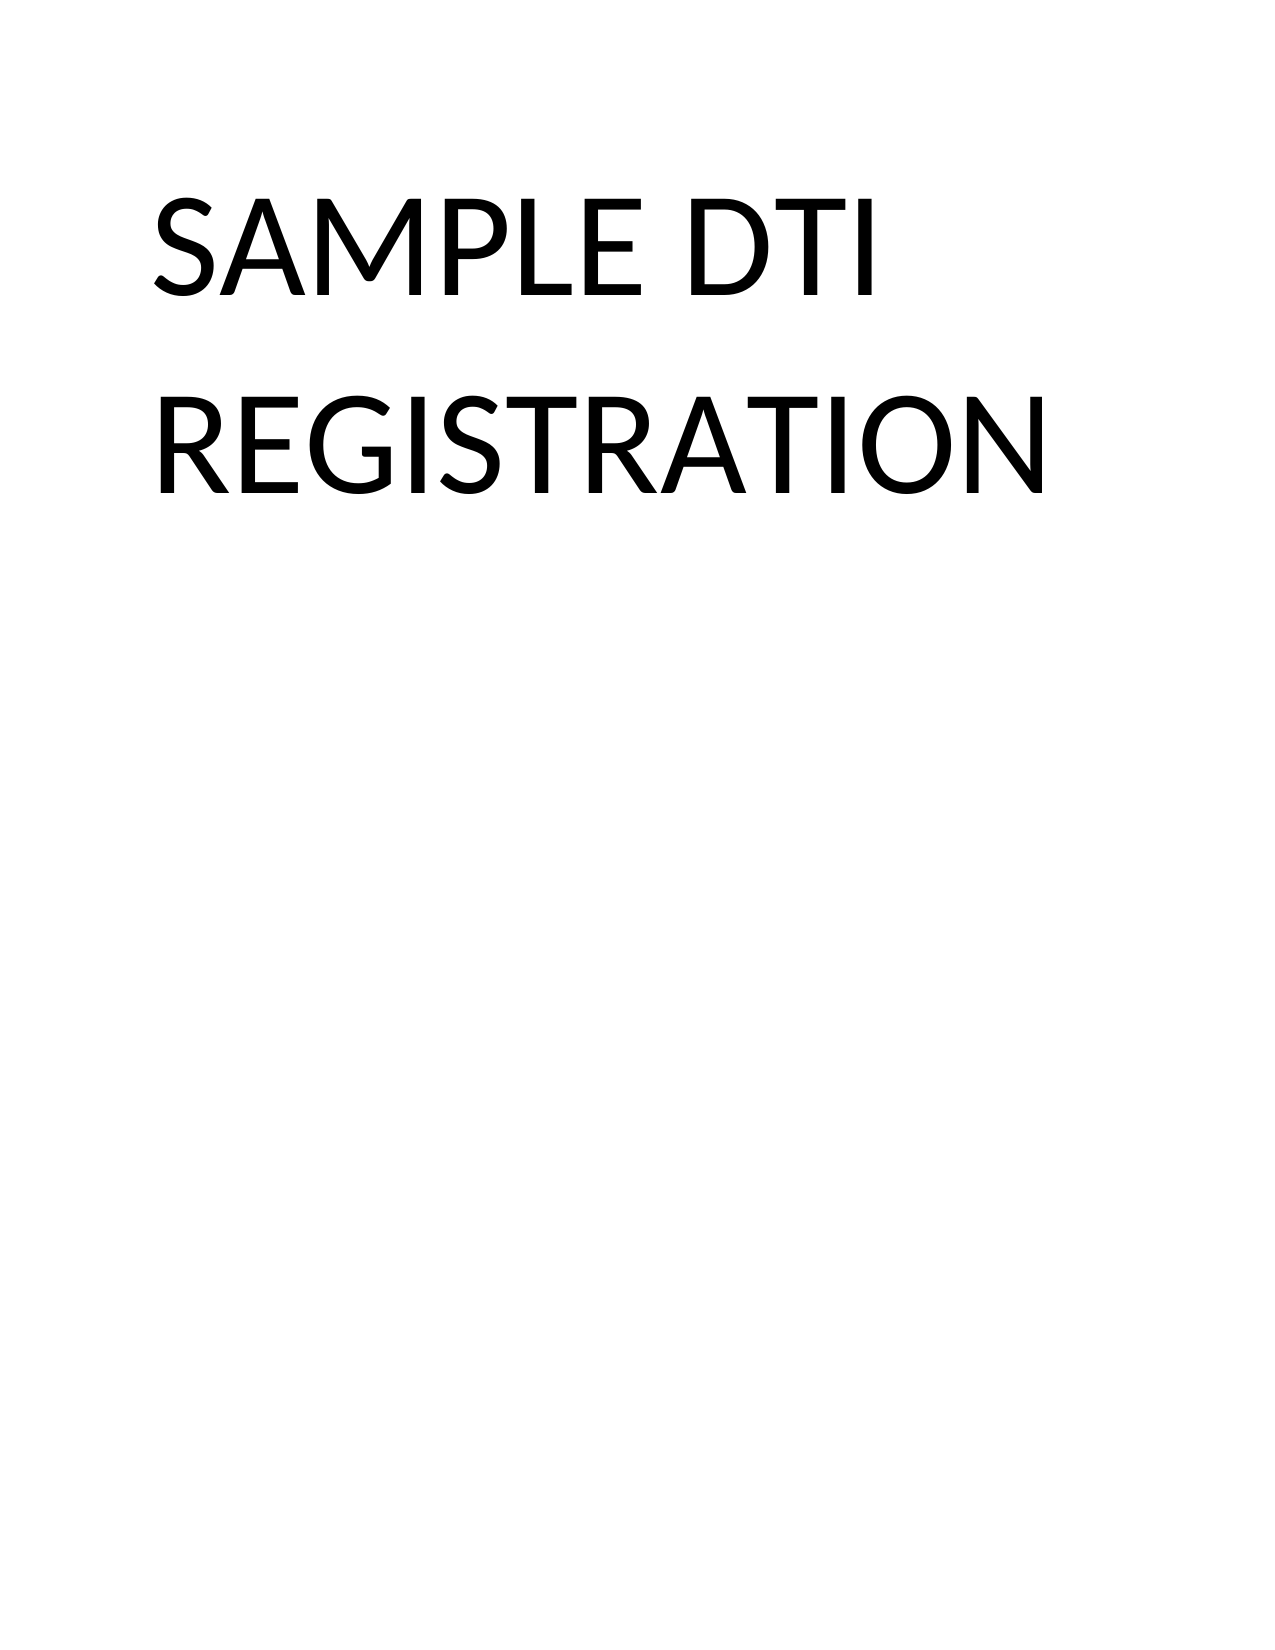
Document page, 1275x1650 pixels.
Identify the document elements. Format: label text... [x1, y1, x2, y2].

text SAMPLE DTI REGISTRATION [150, 150, 1125, 531]
